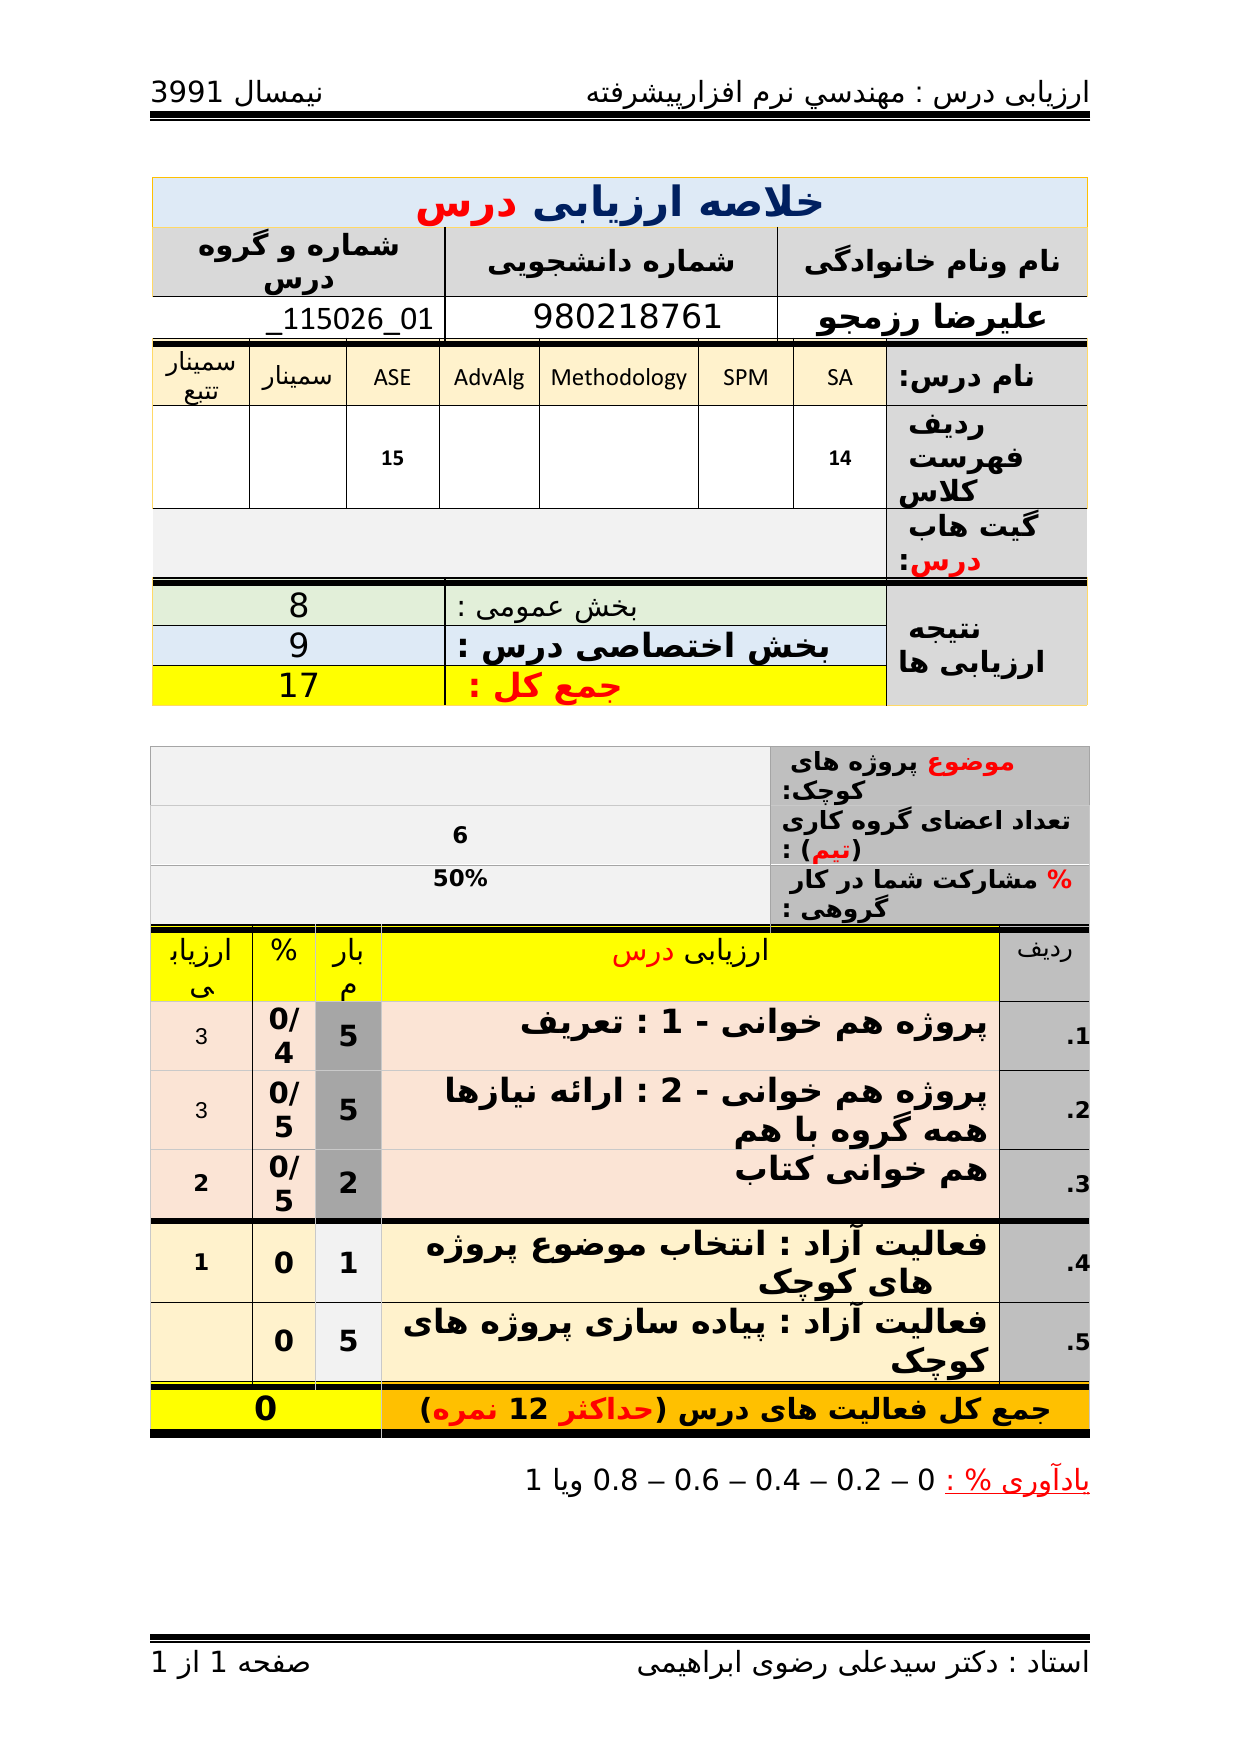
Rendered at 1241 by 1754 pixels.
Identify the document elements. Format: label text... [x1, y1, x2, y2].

table_cell [1000, 1071, 1089, 1149]
table_cell 50% [151, 866, 770, 924]
table_cell [153, 406, 249, 508]
table_cell [153, 509, 886, 577]
table_cell فعالیت آزاد : انتخاب موضوع پروژه های کوچک [382, 1224, 999, 1302]
table_cell 0/5 [253, 1071, 315, 1149]
table_cell % [253, 933, 315, 1001]
table_header [151, 747, 770, 805]
table_cell گیت هاب درس: [887, 509, 1087, 577]
table_cell سمینار تتبع [153, 347, 249, 405]
table_cell سمینار [250, 347, 346, 405]
table_cell [699, 406, 793, 508]
table_cell _115026_01 [153, 297, 444, 337]
table_cell 6 [151, 806, 770, 864]
table_cell ASE [347, 347, 439, 405]
table_cell ردیف فهرست کلاس [887, 406, 1087, 508]
table_header موضوع پروژه های کوچک: [771, 747, 1089, 805]
table_cell [1000, 1303, 1089, 1381]
table_cell نام درس: [887, 347, 1087, 405]
table_cell Methodology [540, 347, 698, 405]
table_cell تعداد اعضای گروه کاری (تیم) : [771, 806, 1089, 864]
table_cell ردیف [1000, 933, 1089, 1001]
table_cell [440, 406, 539, 508]
table_cell [151, 1303, 252, 1381]
table_cell AdvAlg [440, 347, 539, 405]
table_cell هم خوانی کتاب [382, 1150, 999, 1218]
table_cell 5 [316, 1002, 381, 1070]
table_cell جمع کل فعالیت های درس (حداکثر 12 نمره) [382, 1390, 1089, 1429]
table_cell 2 [151, 1150, 252, 1218]
table_cell 3 [151, 1002, 252, 1070]
table_cell 9 [153, 626, 444, 665]
table_cell ارزیابی [151, 933, 252, 1001]
table_cell 17 [153, 666, 444, 705]
table_cell [540, 406, 698, 508]
table_cell 1 [316, 1224, 381, 1302]
table_cell 15 [347, 406, 439, 508]
table_cell 5 [316, 1071, 381, 1149]
table_cell 5 [316, 1303, 381, 1381]
table_cell بخش عمومی : [446, 586, 886, 625]
table_cell علیرضا رزمجو [778, 297, 1087, 337]
table_cell 0/4 [253, 1002, 315, 1070]
table_cell فعالیت آزاد : پیاده سازی پروژه های کوچک [382, 1303, 999, 1381]
table_cell 8 [153, 586, 444, 625]
table_cell 14 [794, 406, 886, 508]
text یادآوری % : 0 – 0.2 – 0.4 – 0.6 – 0.8 ویا 1 [150, 1463, 1090, 1497]
table_cell 0/5 [253, 1150, 315, 1218]
table_cell 1 [151, 1224, 252, 1302]
table_cell SPM [699, 347, 793, 405]
table_header خلاصه ارزیابی درس [153, 178, 1087, 227]
table_cell [1000, 1224, 1089, 1302]
table_cell [1000, 1150, 1089, 1218]
table_cell 2 [316, 1150, 381, 1218]
table_cell نتیجه ارزیابی ها [887, 586, 1087, 705]
table_cell شماره دانشجویی [446, 228, 777, 296]
table_cell شماره و گروه درس [153, 228, 444, 296]
table_cell پروژه هم خوانی - 2 : ارائه نیازها همه گروه با هم [382, 1071, 999, 1149]
table_cell [1000, 1002, 1089, 1070]
table_cell بخش اختصاصی درس : [446, 626, 886, 665]
table_cell جمع کل : [446, 666, 886, 705]
table_cell بارم [316, 933, 381, 1001]
table_cell [250, 406, 346, 508]
table_cell نام ونام خانوادگی [778, 228, 1087, 296]
table_cell SA [794, 347, 886, 405]
table_cell 0 [253, 1303, 315, 1381]
table_cell ارزیابی درس [382, 933, 999, 1001]
table_cell 0 [151, 1390, 381, 1429]
table_cell % مشارکت شما در کار گروهی : [771, 866, 1089, 924]
table_cell 980218761 [446, 297, 777, 337]
table_cell پروژه هم خوانی - 1 : تعریف [382, 1002, 999, 1070]
table_cell 0 [253, 1224, 315, 1302]
table_cell 3 [151, 1071, 252, 1149]
